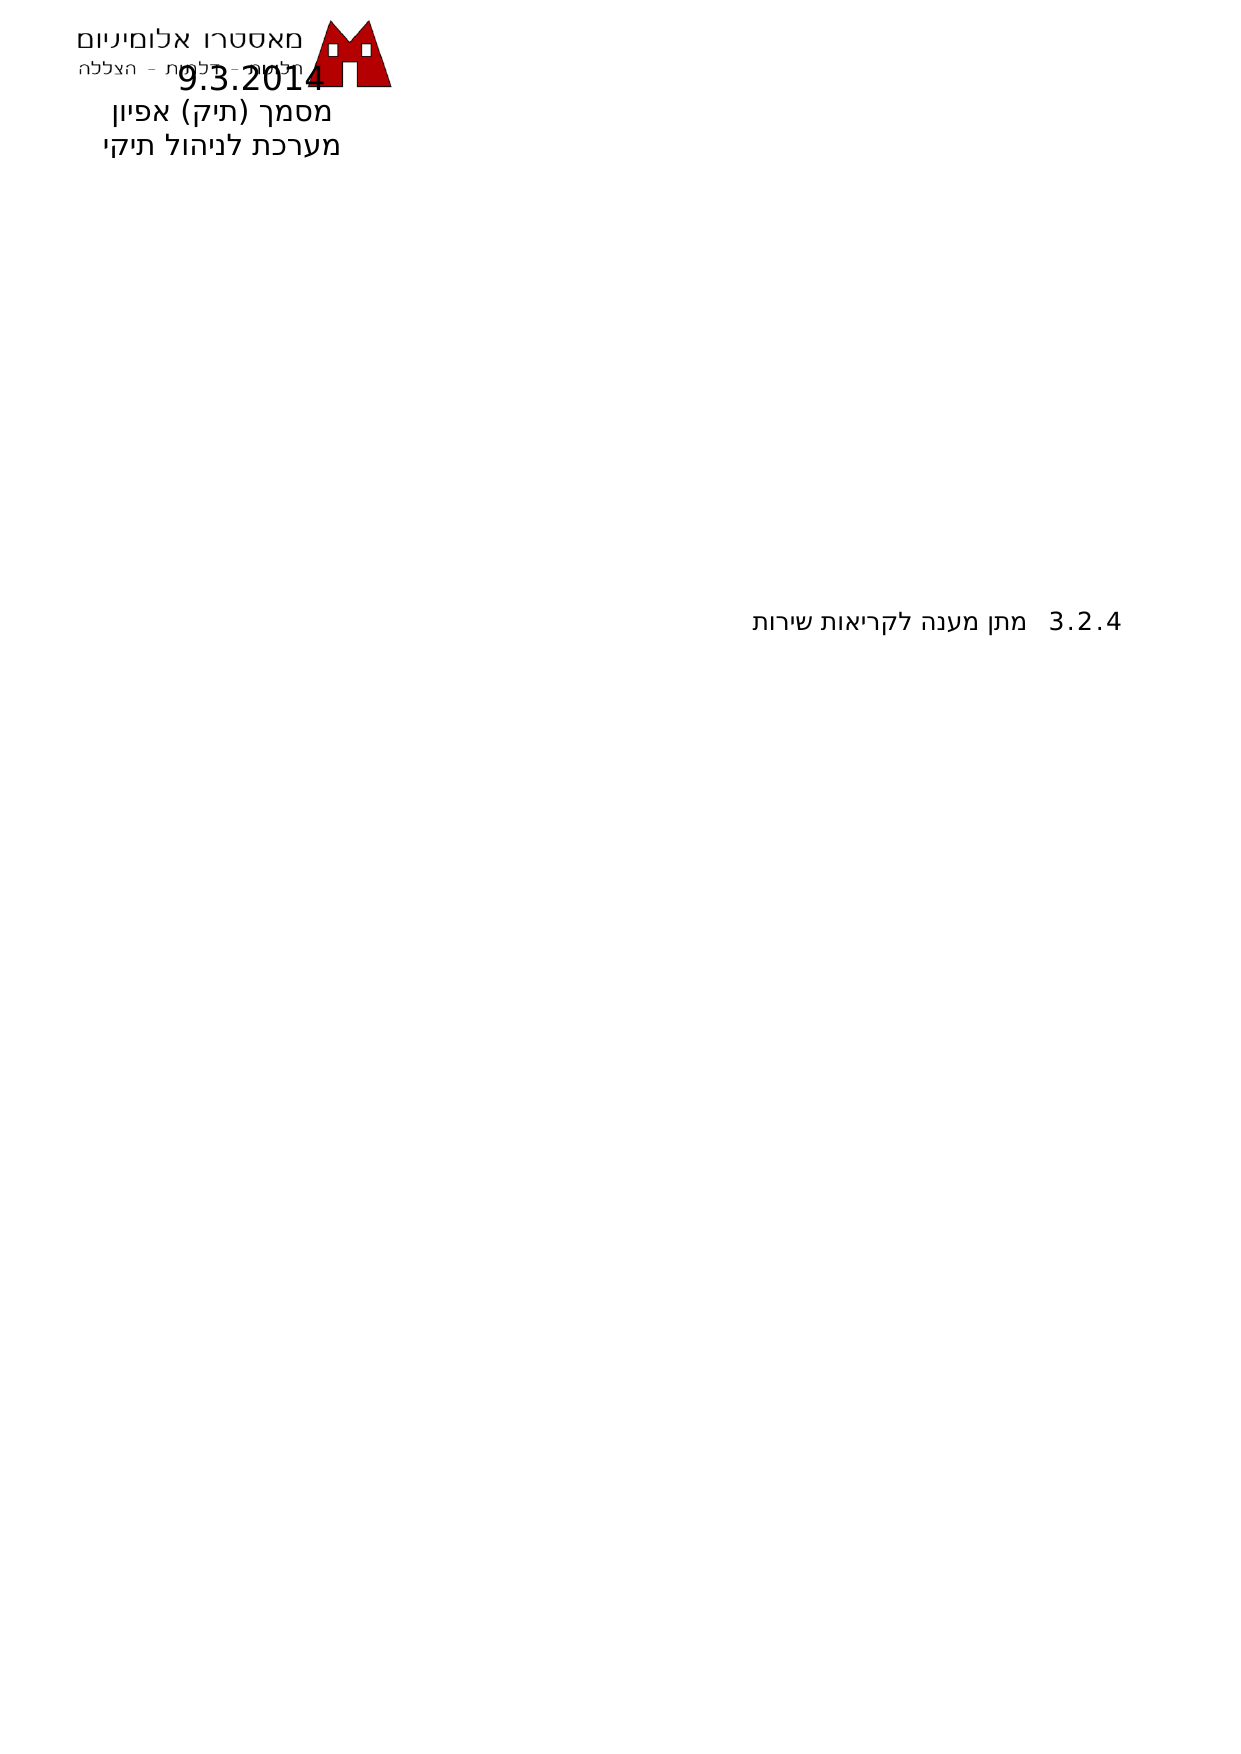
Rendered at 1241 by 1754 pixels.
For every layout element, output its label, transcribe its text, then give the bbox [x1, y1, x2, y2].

picture [308, 69, 317, 82]
picture [59, 15, 393, 88]
picture [182, 68, 192, 79]
text 3.2.4 מתן מענה לקריאות שירות [103, 607, 1122, 637]
picture [267, 68, 277, 88]
